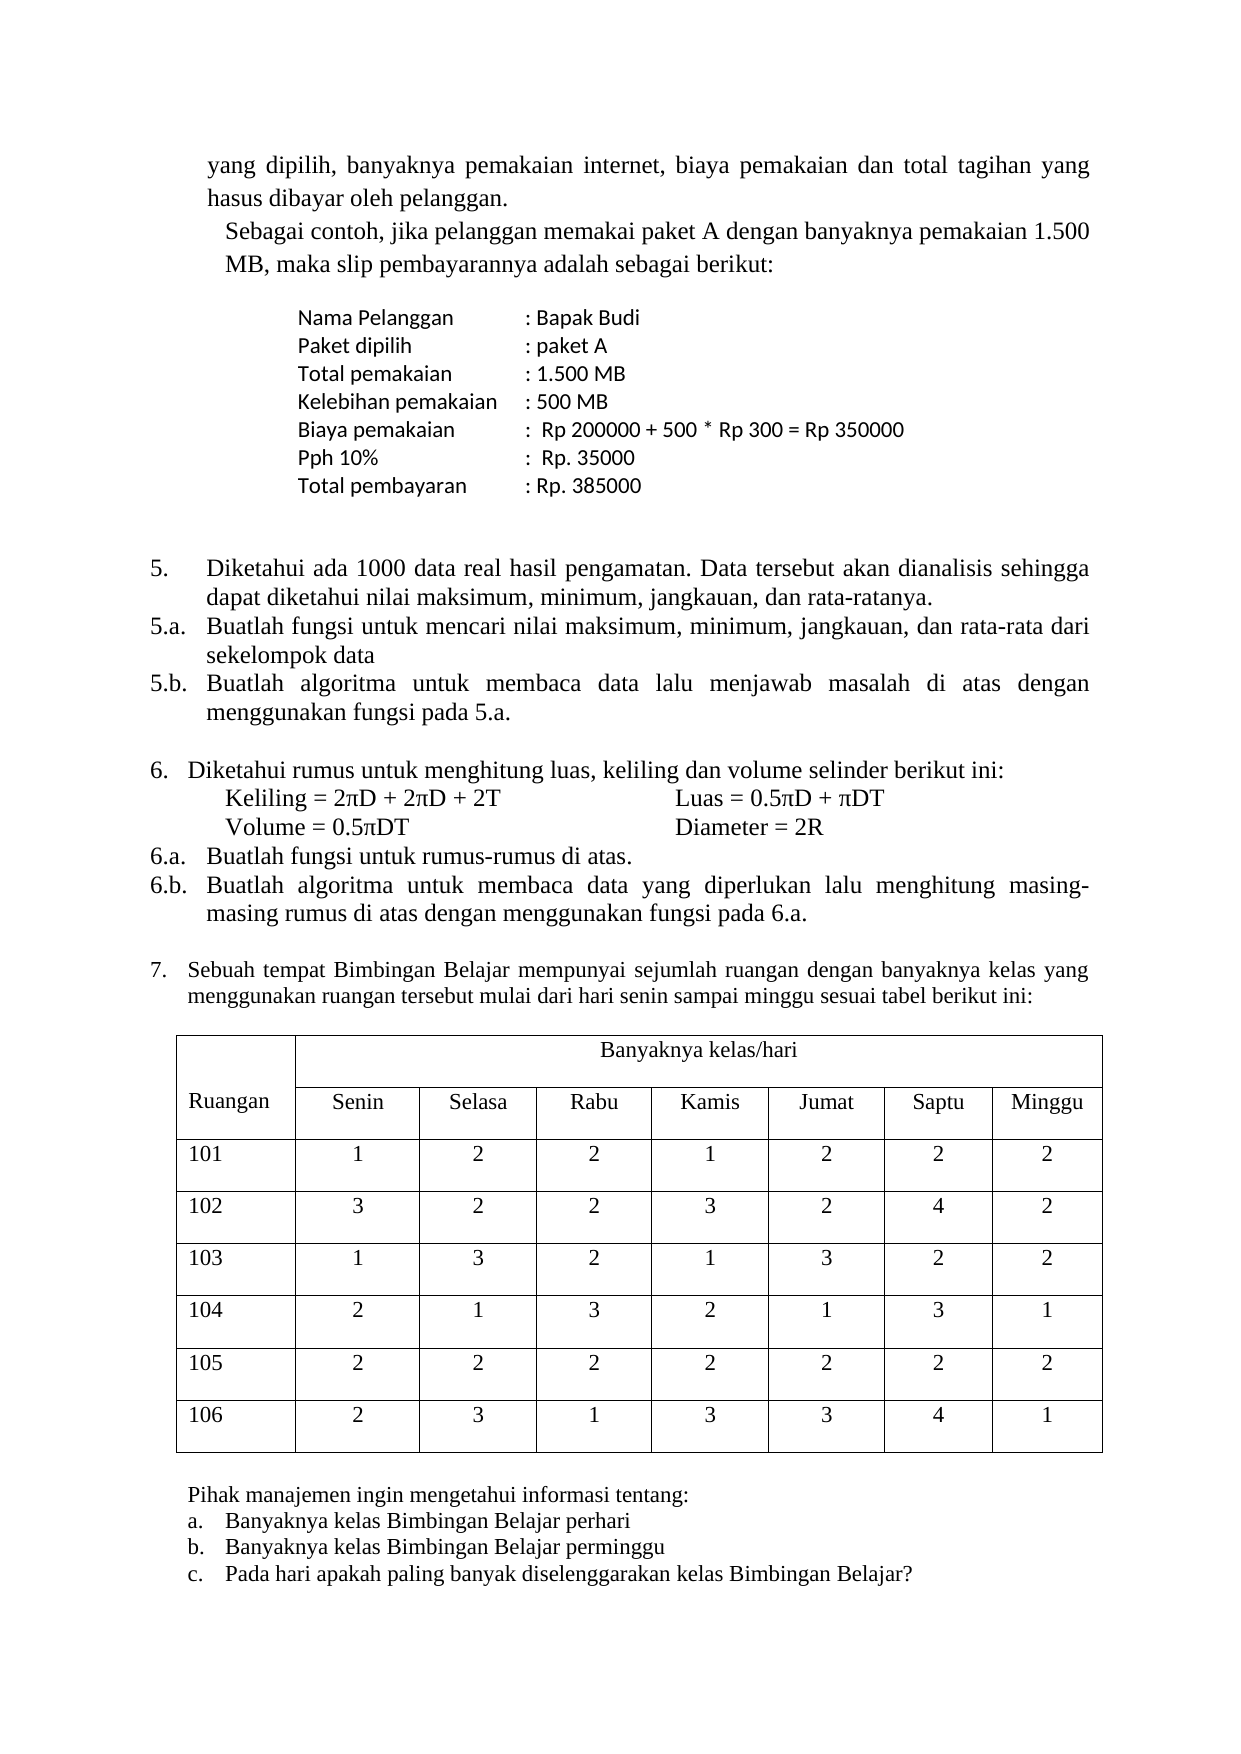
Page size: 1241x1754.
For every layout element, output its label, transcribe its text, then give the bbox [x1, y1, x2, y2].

table_header Banyaknya kelas/hari [296, 1036, 1102, 1087]
table_cell 3 [652, 1401, 768, 1452]
table_cell 2 [537, 1244, 651, 1295]
text Nama Pelanggan : Bapak Budi [298, 303, 1090, 331]
table_cell 4 [885, 1192, 992, 1243]
table_cell 2 [296, 1401, 419, 1452]
text Total pemakaian : 1.500 MB [298, 359, 1090, 387]
table_cell 102 [177, 1192, 295, 1243]
table_cell 2 [993, 1244, 1102, 1295]
text Volume = 0.5πDT Diameter = 2R [187, 812, 1090, 841]
table_cell 3 [769, 1244, 884, 1295]
table_cell 3 [420, 1401, 536, 1452]
text 6.b. Buatlah algoritma untuk membaca data yang diperlukan lalu menghitung masing-masing rumus di atas dengan menggunakan fungsi pada 6.a. [150, 870, 1090, 927]
table_cell 3 [652, 1192, 768, 1243]
table_cell 101 [177, 1140, 295, 1191]
table_cell 3 [537, 1296, 651, 1347]
table_cell Selasa [420, 1088, 536, 1139]
table_cell Kamis [652, 1088, 768, 1139]
table_cell 3 [885, 1296, 992, 1347]
table_cell 3 [296, 1192, 419, 1243]
table_cell 1 [296, 1140, 419, 1191]
table_cell 2 [420, 1140, 536, 1191]
table_header Ruangan [177, 1036, 295, 1139]
list Banyaknya kelas Bimbingan Belajar perminggu [187, 1533, 1090, 1560]
text Keliling = 2πD + 2πD + 2T Luas = 0.5πD + πDT [187, 783, 1090, 812]
table_cell Rabu [537, 1088, 651, 1139]
table_cell 2 [885, 1244, 992, 1295]
table_cell 2 [885, 1140, 992, 1191]
table_cell 3 [769, 1401, 884, 1452]
list Diketahui ada 1000 data real hasil pengamatan. Data tersebut akan dianalisis sehingga dapat diketahui nilai maksimum, minimum, jangkauan, dan rata-ratanya. [150, 553, 1090, 611]
table_cell 1 [537, 1401, 651, 1452]
table_cell 3 [420, 1244, 536, 1295]
list Diketahui rumus untuk menghitung luas, keliling dan volume selinder berikut ini: [150, 755, 1090, 783]
text Total pembayaran : Rp. 385000 [298, 471, 1090, 499]
table_cell 4 [885, 1401, 992, 1452]
table_cell 1 [993, 1296, 1102, 1347]
table_cell 1 [993, 1401, 1102, 1452]
table_cell 2 [420, 1349, 536, 1399]
table_cell 2 [885, 1349, 992, 1399]
list Pada hari apakah paling banyak diselenggarakan kelas Bimbingan Belajar? [187, 1560, 1090, 1586]
text 6.a. Buatlah fungsi untuk rumus-rumus di atas. [150, 841, 1090, 870]
table_cell 104 [177, 1296, 295, 1347]
table_cell 1 [652, 1140, 768, 1191]
text Pph 10% : Rp. 35000 [298, 443, 1090, 471]
text 5.b. Buatlah algoritma untuk membaca data lalu menjawab masalah di atas dengan menggunakan fungsi pada 5.a. [150, 668, 1090, 726]
table_cell 2 [769, 1349, 884, 1399]
table_cell 2 [537, 1349, 651, 1399]
table_cell 1 [652, 1244, 768, 1295]
table_cell 1 [420, 1296, 536, 1347]
text Sebagai contoh, jika pelanggan memakai paket A dengan banyaknya pemakaian 1.500 MB, maka slip pembayarannya adalah sebagai berikut: [225, 216, 1090, 278]
text Kelebihan pemakaian : 500 MB [298, 387, 1090, 415]
table_cell 2 [652, 1349, 768, 1399]
list Banyaknya kelas Bimbingan Belajar perhari [187, 1507, 1090, 1533]
table_cell 2 [993, 1140, 1102, 1191]
table_cell 2 [769, 1140, 884, 1191]
table_cell 1 [769, 1296, 884, 1347]
table_cell 2 [993, 1349, 1102, 1399]
table_cell 2 [296, 1349, 419, 1399]
table_cell 2 [537, 1192, 651, 1243]
table_cell 106 [177, 1401, 295, 1452]
table_cell 2 [993, 1192, 1102, 1243]
text 7. Sebuah tempat Bimbingan Belajar mempunyai sejumlah ruangan dengan banyaknya kelas yang menggunakan ruangan tersebut mulai dari hari senin sampai minggu sesuai tabel berikut ini: [150, 956, 1090, 1009]
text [150, 150, 1090, 212]
text Paket dipilih : paket A [298, 331, 1090, 359]
table_cell 2 [652, 1296, 768, 1347]
table_cell Saptu [885, 1088, 992, 1139]
table_cell Senin [296, 1088, 419, 1139]
table_cell 103 [177, 1244, 295, 1295]
table_cell 2 [296, 1296, 419, 1347]
table_cell 1 [296, 1244, 419, 1295]
text Biaya pemakaian : Rp 200000 + 500 * Rp 300 = Rp 350000 [298, 415, 1090, 443]
table_cell 2 [769, 1192, 884, 1243]
text Pihak manajemen ingin mengetahui informasi tentang: [187, 1481, 1090, 1507]
table_cell 2 [537, 1140, 651, 1191]
table_cell 2 [420, 1192, 536, 1243]
table_cell Jumat [769, 1088, 884, 1139]
text 5.a. Buatlah fungsi untuk mencari nilai maksimum, minimum, jangkauan, dan rata-rata dari sekelompok data [150, 611, 1090, 668]
table_cell 105 [177, 1349, 295, 1399]
table_cell Minggu [993, 1088, 1102, 1139]
